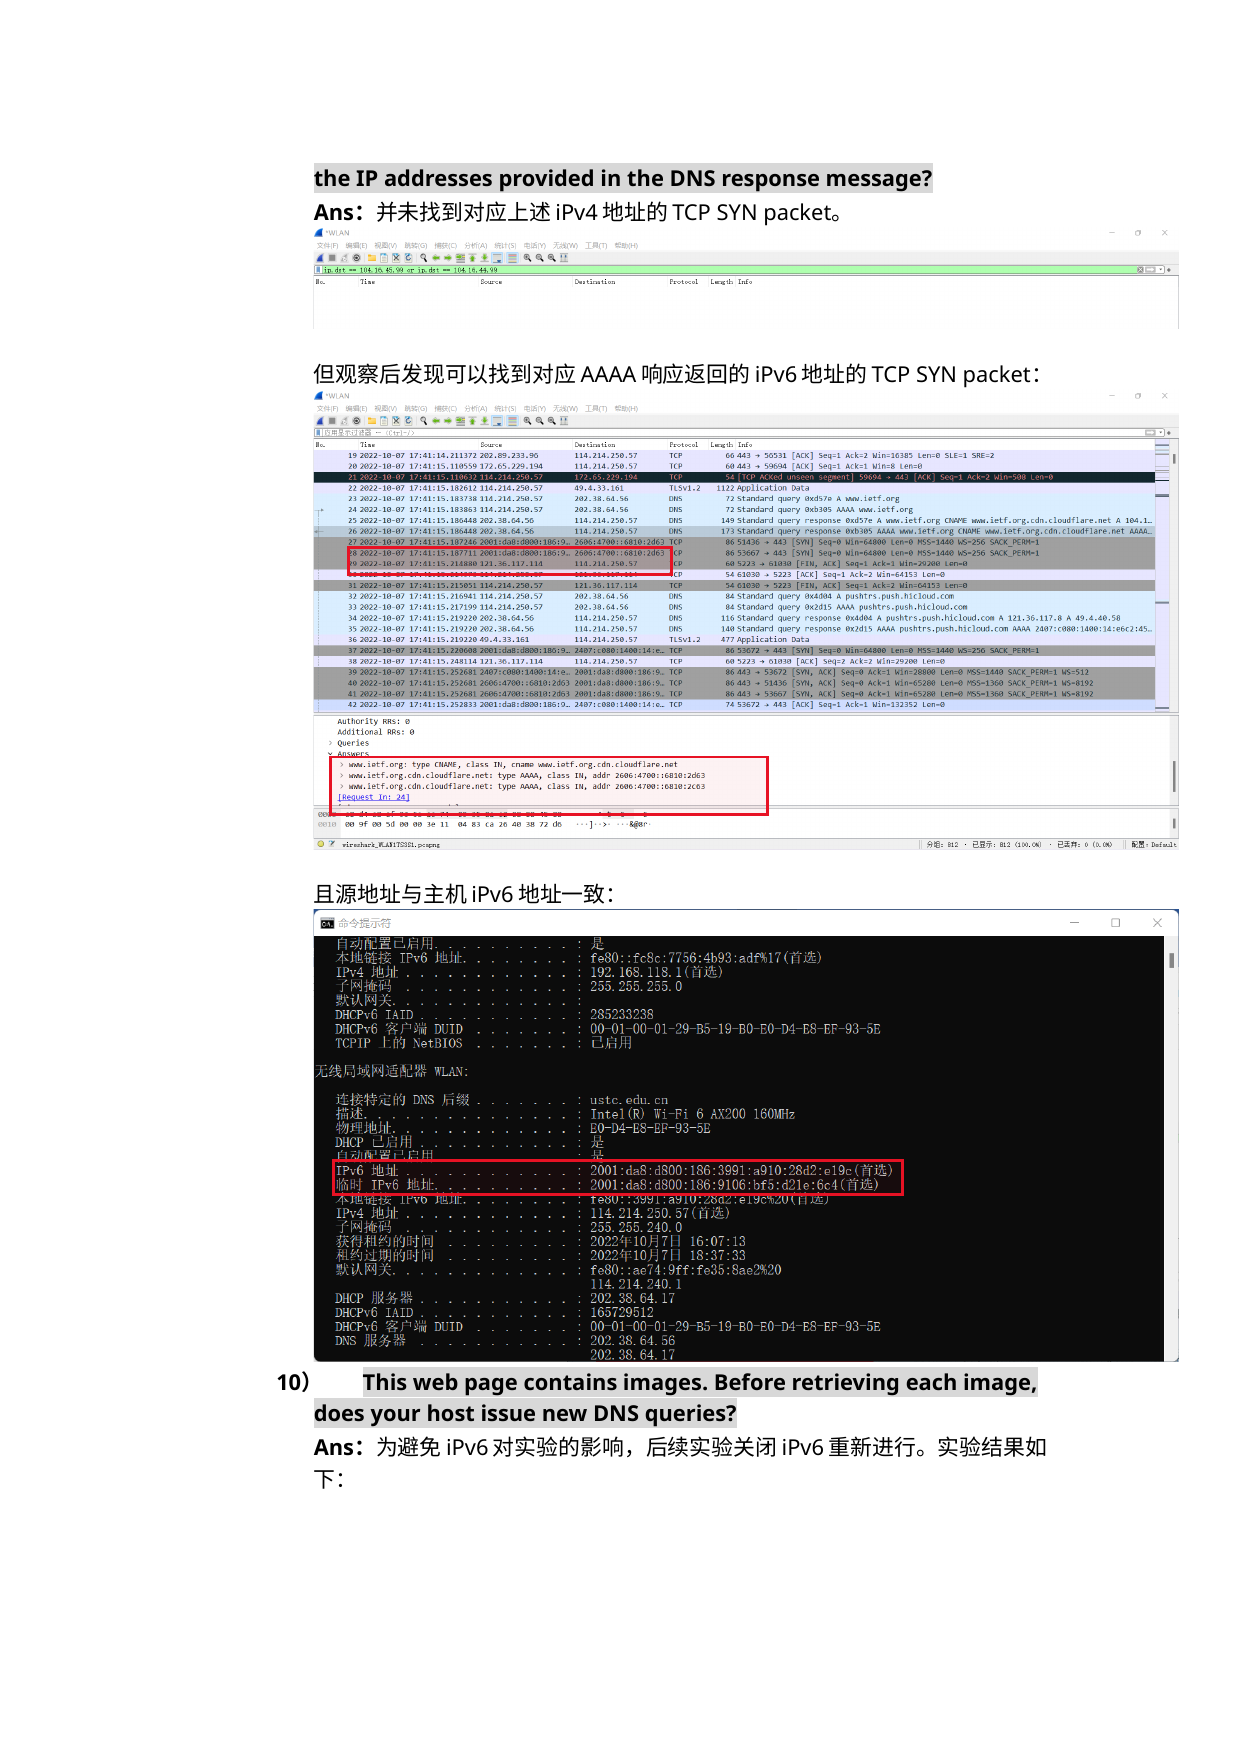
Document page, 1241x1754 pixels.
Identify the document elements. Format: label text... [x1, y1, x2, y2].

list This web page contains images. Before retrieving each image, does your host issue new DNS queries? [276, 1364, 1053, 1429]
list Ans：为避免iPv6对实验的影响，后续实验关闭iPv6重新进行。实验结果如下： [313, 1429, 1053, 1494]
list 但观察后发现可以找到对应AAAA响应返回的iPv6地址的TCP SYN packet： [313, 357, 1053, 389]
list Ans：并未找到对应上述iPv4地址的TCP SYN packet。 [313, 194, 1053, 227]
picture [313, 227, 1179, 329]
list 且源地址与主机iPv6地址一致： [313, 877, 1053, 909]
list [276, 162, 1053, 194]
picture [313, 909, 1179, 1362]
picture [313, 389, 1179, 850]
